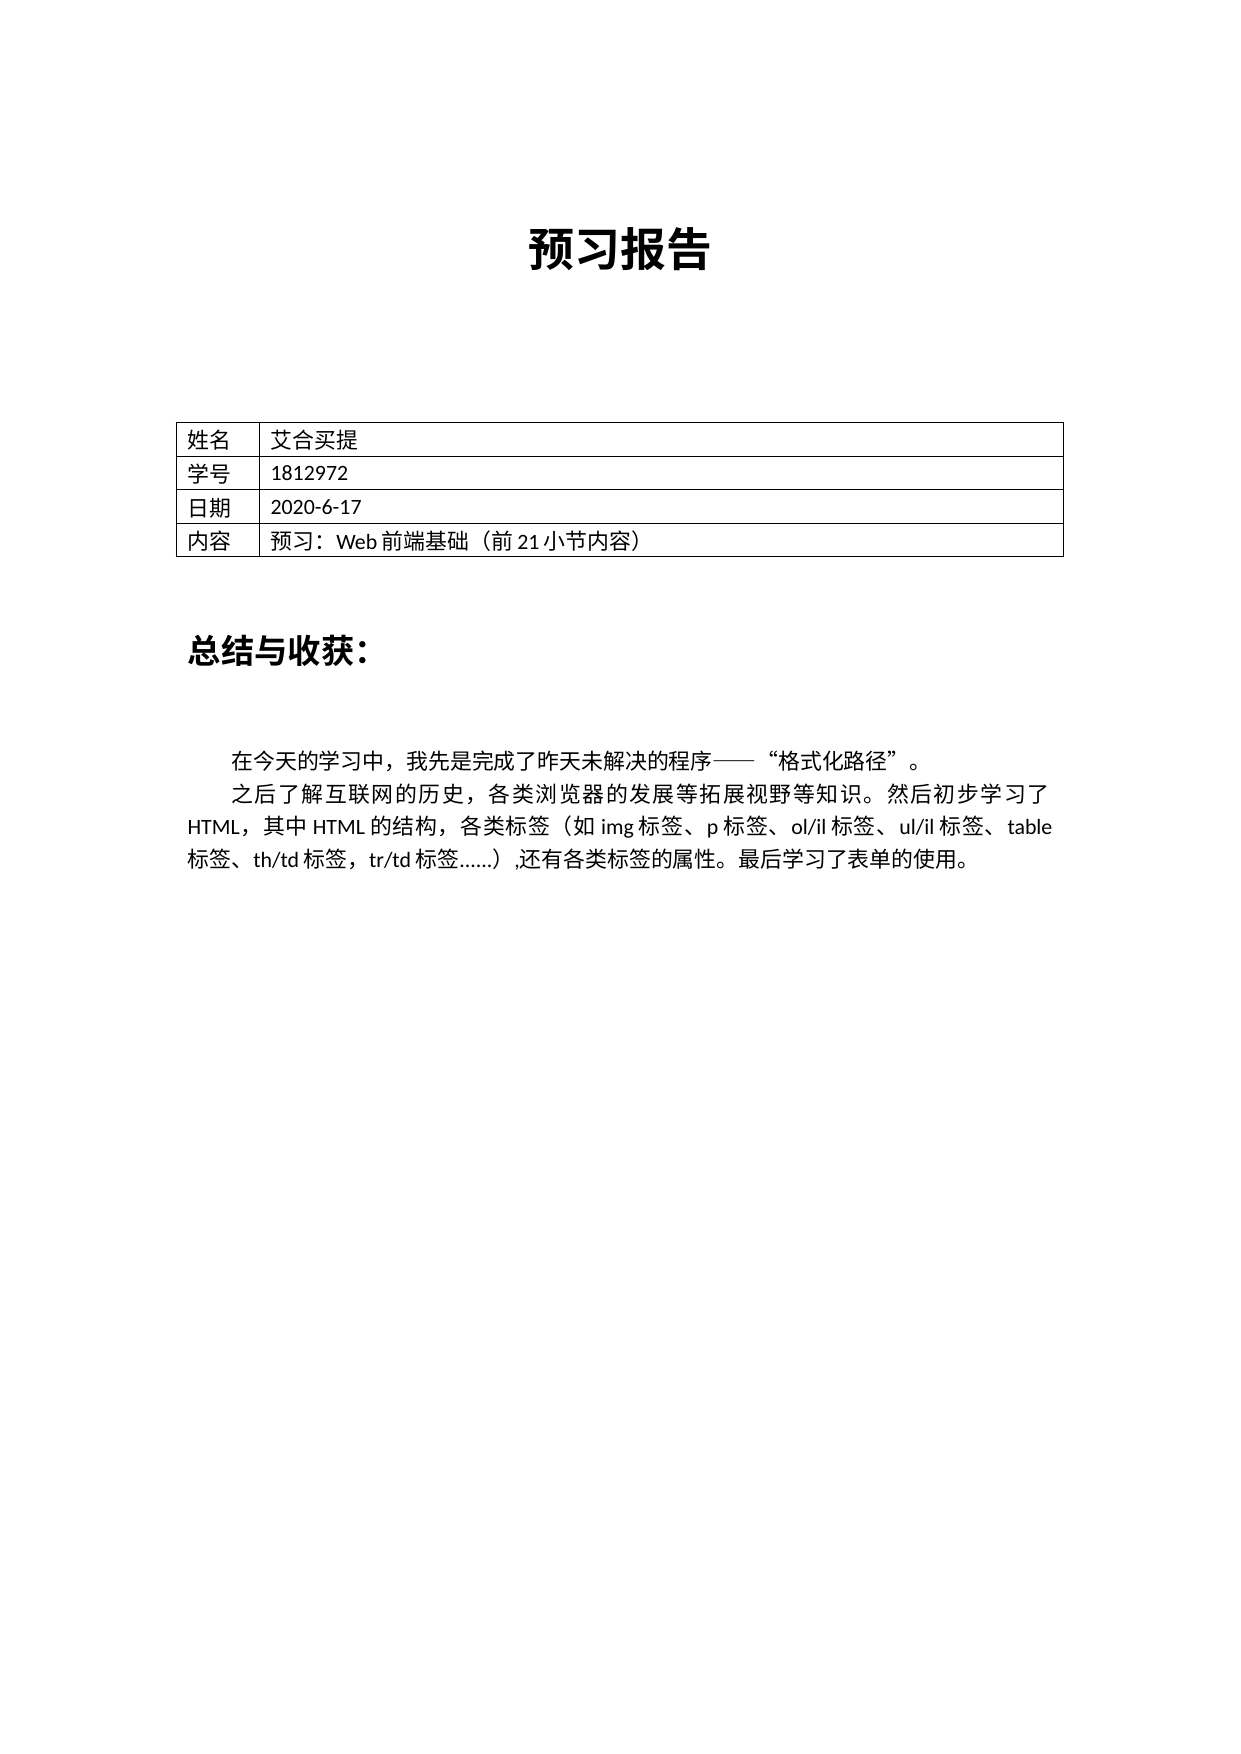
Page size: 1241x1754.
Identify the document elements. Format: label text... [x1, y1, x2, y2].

table_cell 1812972 [260, 457, 1063, 489]
table_cell 预习：Web前端基础（前21小节内容） [260, 524, 1063, 556]
text 在今天的学习中，我先是完成了昨天未解决的程序——“格式化路径”。 [187, 744, 1053, 776]
table_cell 内容 [177, 524, 259, 556]
subtitle 预习报告 [187, 197, 1053, 295]
table_header 艾合买提 [260, 423, 1063, 456]
table_cell 2020-6-17 [260, 490, 1063, 523]
table_cell 学号 [177, 457, 259, 489]
table_header 姓名 [177, 423, 259, 456]
text 之后了解互联网的历史，各类浏览器的发展等拓展视野等知识。然后初步学习了HTML，其中HTML的结构，各类标签（如img标签、p标签、ol/il标签、ul/il标签、table标签、th/td标签，tr/td标签......）,还有各类标签的属性。最后学习了表单的使用。 [187, 776, 1053, 874]
subtitle 总结与收获： [187, 617, 1053, 682]
table_cell 日期 [177, 490, 259, 523]
